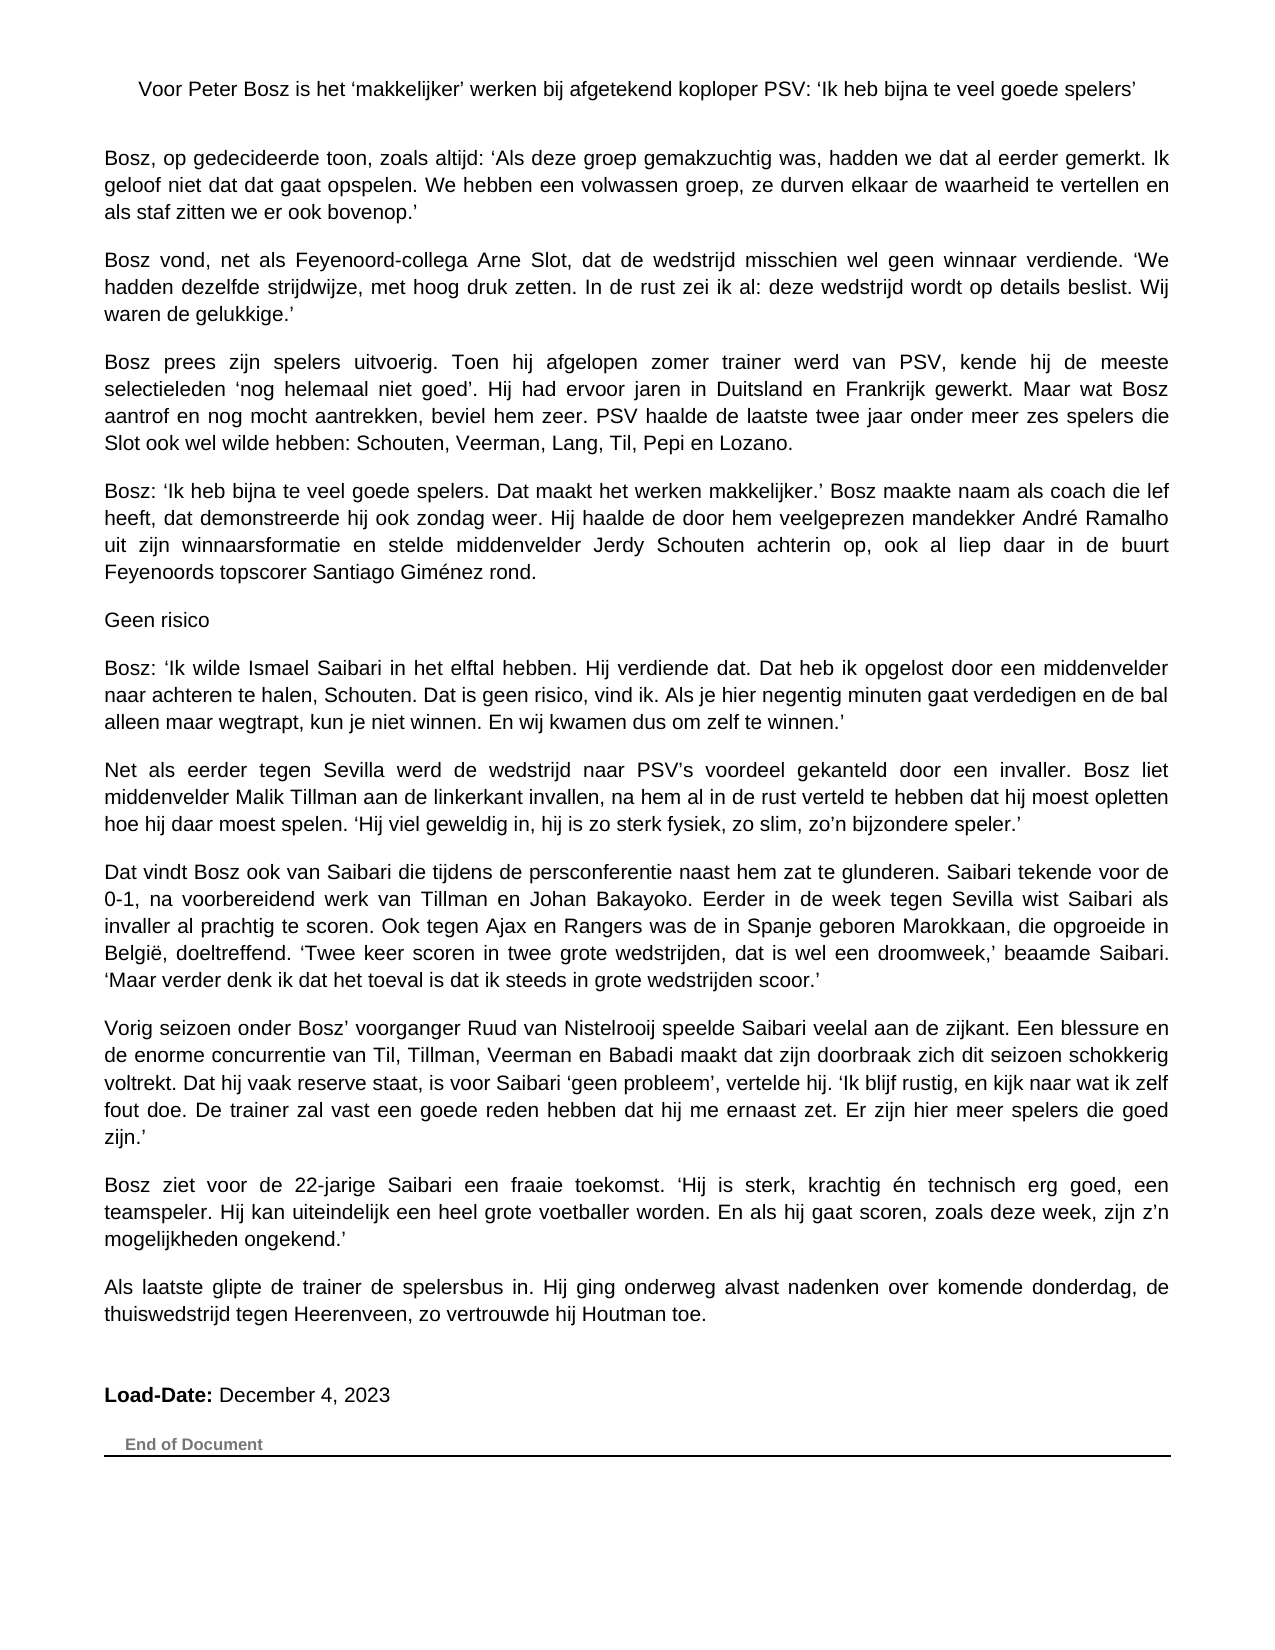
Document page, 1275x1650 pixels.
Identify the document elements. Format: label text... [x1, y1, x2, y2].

text Bosz: ‘Ik wilde Ismael Saibari in het elftal hebben. Hij verdiende dat. Dat heb ik opgelost door een middenvelder naar achteren te halen, Schouten. Dat is geen risico, vind ik. Als je hier negentig minuten gaat verdedigen en de bal alleen maar wegtrapt, kun je niet winnen. En wij kwamen dus om zelf te winnen.’ [104, 653, 1171, 734]
text Bosz, op gedecideerde toon, zoals altijd: ‘Als deze groep gemakzuchtig was, hadden we dat al eerder gemerkt. Ik geloof niet dat dat gaat opspelen. We hebben een volwassen groep, ze durven elkaar de waarheid te vertellen en als staf zitten we er ook bovenop.’ [104, 142, 1171, 223]
text Vorig seizoen onder Bosz’ voorganger Ruud van Nistelrooij speelde Saibari veelal aan de zijkant. Een blessure en de enorme concurrentie van Til, Tillman, Veerman en Babadi maakt dat zijn doorbraak zich dit seizoen schokkerig voltrekt. Dat hij vaak reserve staat, is voor Saibari ‘geen probleem’, vertelde hij. ‘Ik blijf rustig, en kijk naar wat ik zelf fout doe. De trainer zal vast een goede reden hebben dat hij me ernaast zet. Er zijn hier meer spelers die goed zijn.’ [104, 1013, 1171, 1148]
text Dat vindt Bosz ook van Saibari die tijdens de persconferentie naast hem zat te glunderen. Saibari tekende voor de 0-1, na voorbereidend werk van Tillman en Johan Bakayoko. Eerder in de week tegen Sevilla wist Saibari als invaller al prachtig te scoren. Ook tegen Ajax en Rangers was de in Spanje geboren Marokkaan, die opgroeide in België, doeltreffend. ‘Twee keer scoren in twee grote wedstrijden, dat is wel een droomweek,’ beaamde Saibari. ‘Maar verder denk ik dat het toeval is dat ik steeds in grote wedstrijden scoor.’ [104, 857, 1171, 992]
text Bosz: ‘Ik heb bijna te veel goede spelers. Dat maakt het werken makkelijker.’ Bosz maakte naam als coach die lef heeft, dat demonstreerde hij ook zondag weer. Hij haalde de door hem veelgeprezen mandekker André Ramalho uit zijn winnaarsformatie en stelde middenvelder Jerdy Schouten achterin op, ook al liep daar in de buurt Feyenoords topscorer Santiago Giménez rond. [104, 476, 1171, 584]
text Bosz prees zijn spelers uitvoerig. Toen hij afgelopen zomer trainer werd van PSV, kende hij de meeste selectieleden ‘nog helemaal niet goed’. Hij had ervoor jaren in Duitsland en Frankrijk gewerkt. Maar wat Bosz aantrof en nog mocht aantrekken, beviel hem zeer. PSV haalde de laatste twee jaar onder meer zes spelers die Slot ook wel wilde hebben: Schouten, Veerman, Lang, Til, Pepi en Lozano. [104, 346, 1171, 455]
text Als laatste glipte de trainer de spelersbus in. Hij ging onderweg alvast nadenken over komende donderdag, de thuiswedstrijd tegen Heerenveen, zo vertrouwde hij Houtman toe. [104, 1271, 1171, 1326]
text Net als eerder tegen Sevilla werd de wedstrijd naar PSV’s voordeel gekanteld door een invaller. Bosz liet middenvelder Malik Tillman aan de linkerkant invallen, na hem al in de rust verteld te hebben dat hij moest opletten hoe hij daar moest spelen. ‘Hij viel geweldig in, hij is zo sterk fysiek, zo slim, zo’n bijzondere speler.’ [104, 755, 1171, 836]
text Load-Date: December 4, 2023 [104, 1351, 1171, 1406]
text Bosz ziet voor de 22-jarige Saibari een fraaie toekomst. ‘Hij is sterk, krachtig én technisch erg goed, een teamspeler. Hij kan uiteindelijk een heel grote voetballer worden. En als hij gaat scoren, zoals deze week, zijn z’n mogelijkheden ongekend.’ [104, 1169, 1171, 1251]
text End of Document [125, 1435, 1171, 1454]
text Geen risico [104, 605, 1171, 632]
text Bosz vond, net als Feyenoord-collega Arne Slot, dat de wedstrijd misschien wel geen winnaar verdiende. ‘We hadden dezelfde strijdwijze, met hoog druk zetten. In de rust zei ik al: deze wedstrijd wordt op details beslist. Wij waren de gelukkige.’ [104, 244, 1171, 326]
